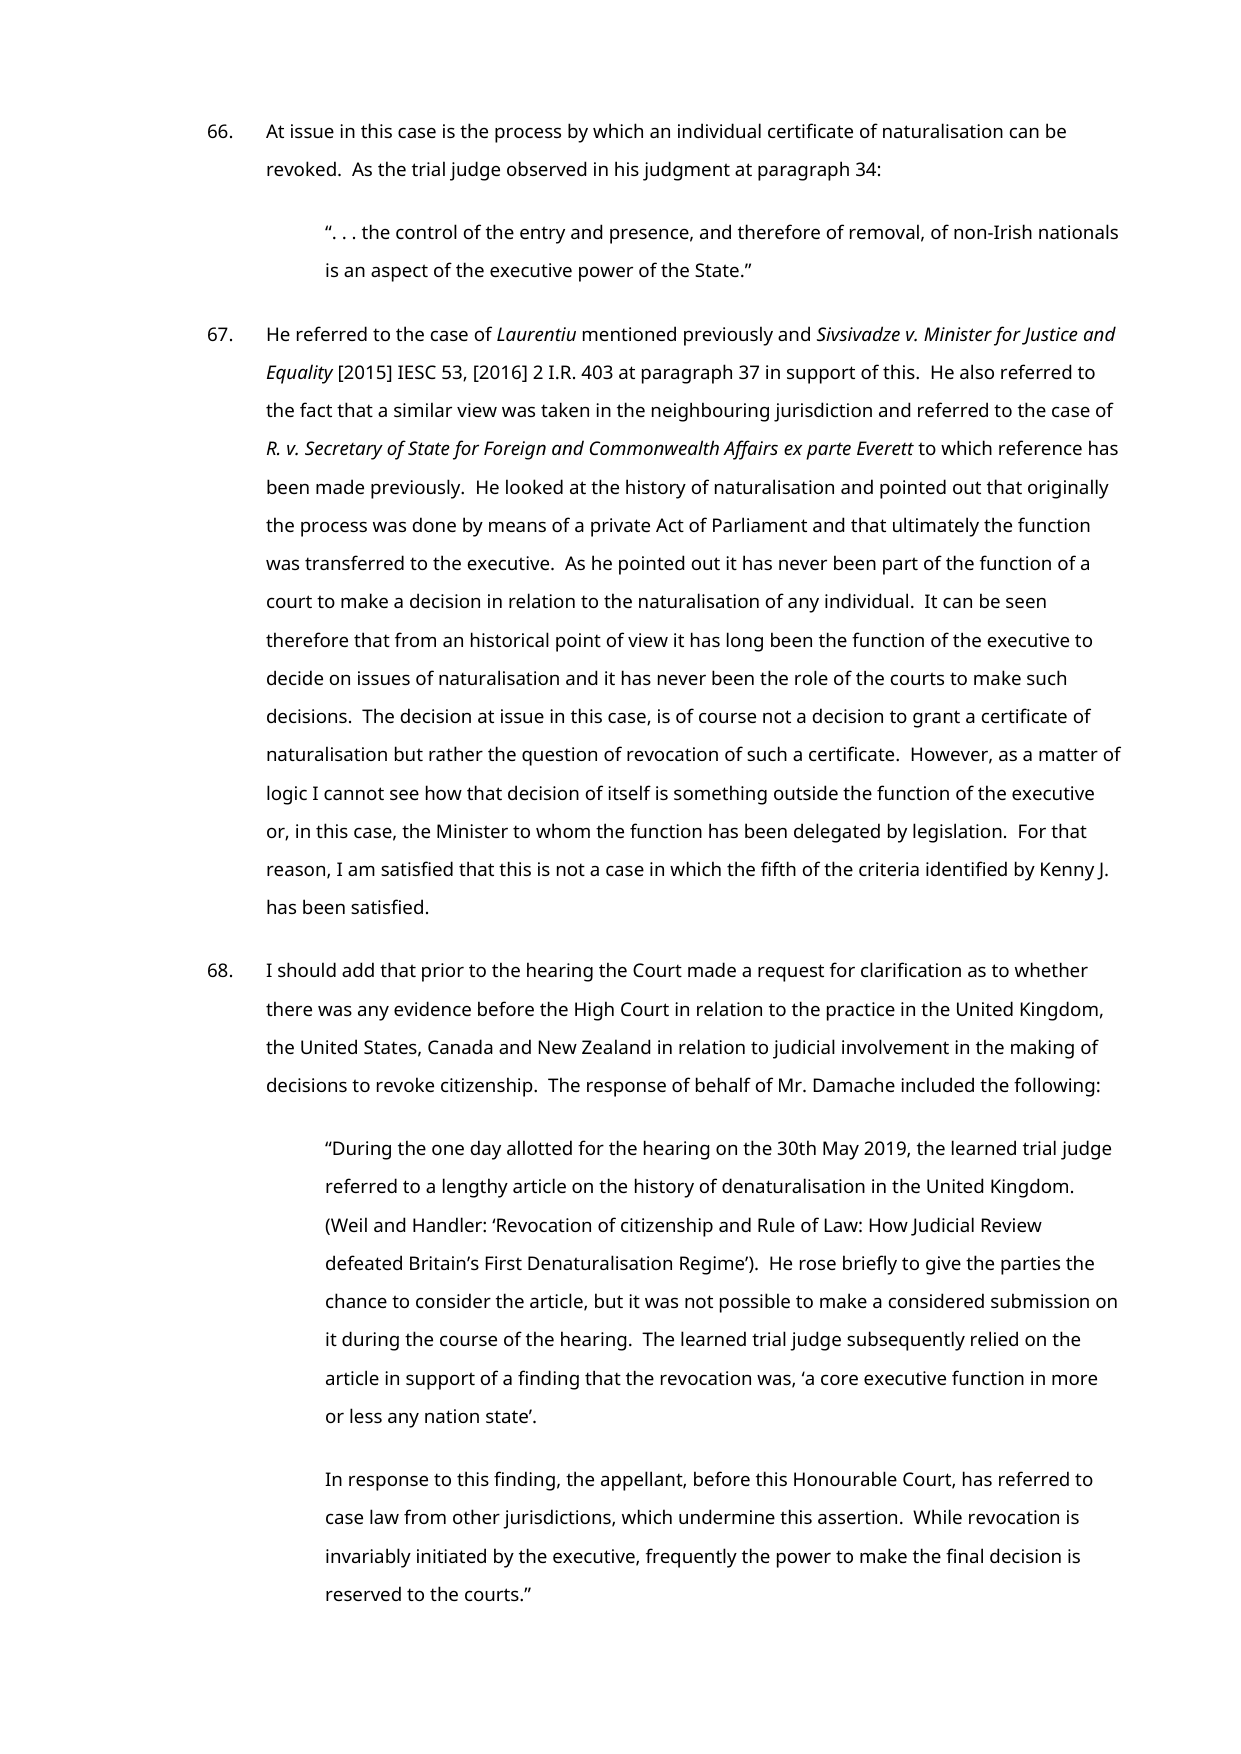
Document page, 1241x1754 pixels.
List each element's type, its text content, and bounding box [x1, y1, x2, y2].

text “. . . the control of the entry and presence, and therefore of removal, of non-Irish nationals is an aspect of the executive power of the State.” [266, 219, 1122, 283]
text 66. At issue in this case is the process by which an individual certificate of naturalisation can be revoked. As the trial judge observed in his judgment at paragraph 34: [207, 118, 1122, 182]
text 67. He referred to the case of Laurentiu mentioned previously and Sivsivadze v. Minister for Justice and Equality [2015] IESC 53, [2016] 2 I.R. 403 at paragraph 37 in support of this. He also referred to the fact that a similar view was taken in the neighbouring jurisdiction and referred to the case of R. v. Secretary of State for Foreign and Commonwealth Affairs ex parte Everett to which reference has been made previously. He looked at the history of naturalisation and pointed out that originally the process was done by means of a private Act of Parliament and that ultimately the function was transferred to the executive. As he pointed out it has never been part of the function of a court to make a decision in relation to the naturalisation of any individual. It can be seen therefore that from an historical point of view it has long been the function of the executive to decide on issues of naturalisation and it has never been the role of the courts to make such decisions. The decision at issue in this case, is of course not a decision to grant a certificate of naturalisation but rather the question of revocation of such a certificate. However, as a matter of logic I cannot see how that decision of itself is something outside the function of the executive or, in this case, the Minister to whom the function has been delegated by legislation. For that reason, I am satisfied that this is not a case in which the fifth of the criteria identified by Kenny J. has been satisfied. [207, 321, 1122, 920]
text In response to this finding, the appellant, before this Honourable Court, has referred to case law from other jurisdictions, which undermine this assertion. While revocation is invariably initiated by the executive, frequently the power to make the final decision is reserved to the courts.” [266, 1466, 1122, 1607]
text “During the one day allotted for the hearing on the 30th May 2019, the learned trial judge referred to a lengthy article on the history of denaturalisation in the United Kingdom. (Weil and Handler: ‘Revocation of citizenship and Rule of Law: How Judicial Review defeated Britain’s First Denaturalisation Regime’). He rose briefly to give the parties the chance to consider the article, but it was not possible to make a considered submission on it during the course of the hearing. The learned trial judge subsequently relied on the article in support of a finding that the revocation was, ‘a core executive function in more or less any nation state’. [266, 1136, 1122, 1429]
text 68. I should add that prior to the hearing the Court made a request for clarification as to whether there was any evidence before the High Court in relation to the practice in the United Kingdom, the United States, Canada and New Zealand in relation to judicial involvement in the making of decisions to revoke citizenship. The response of behalf of Mr. Damache included the following: [207, 958, 1122, 1098]
